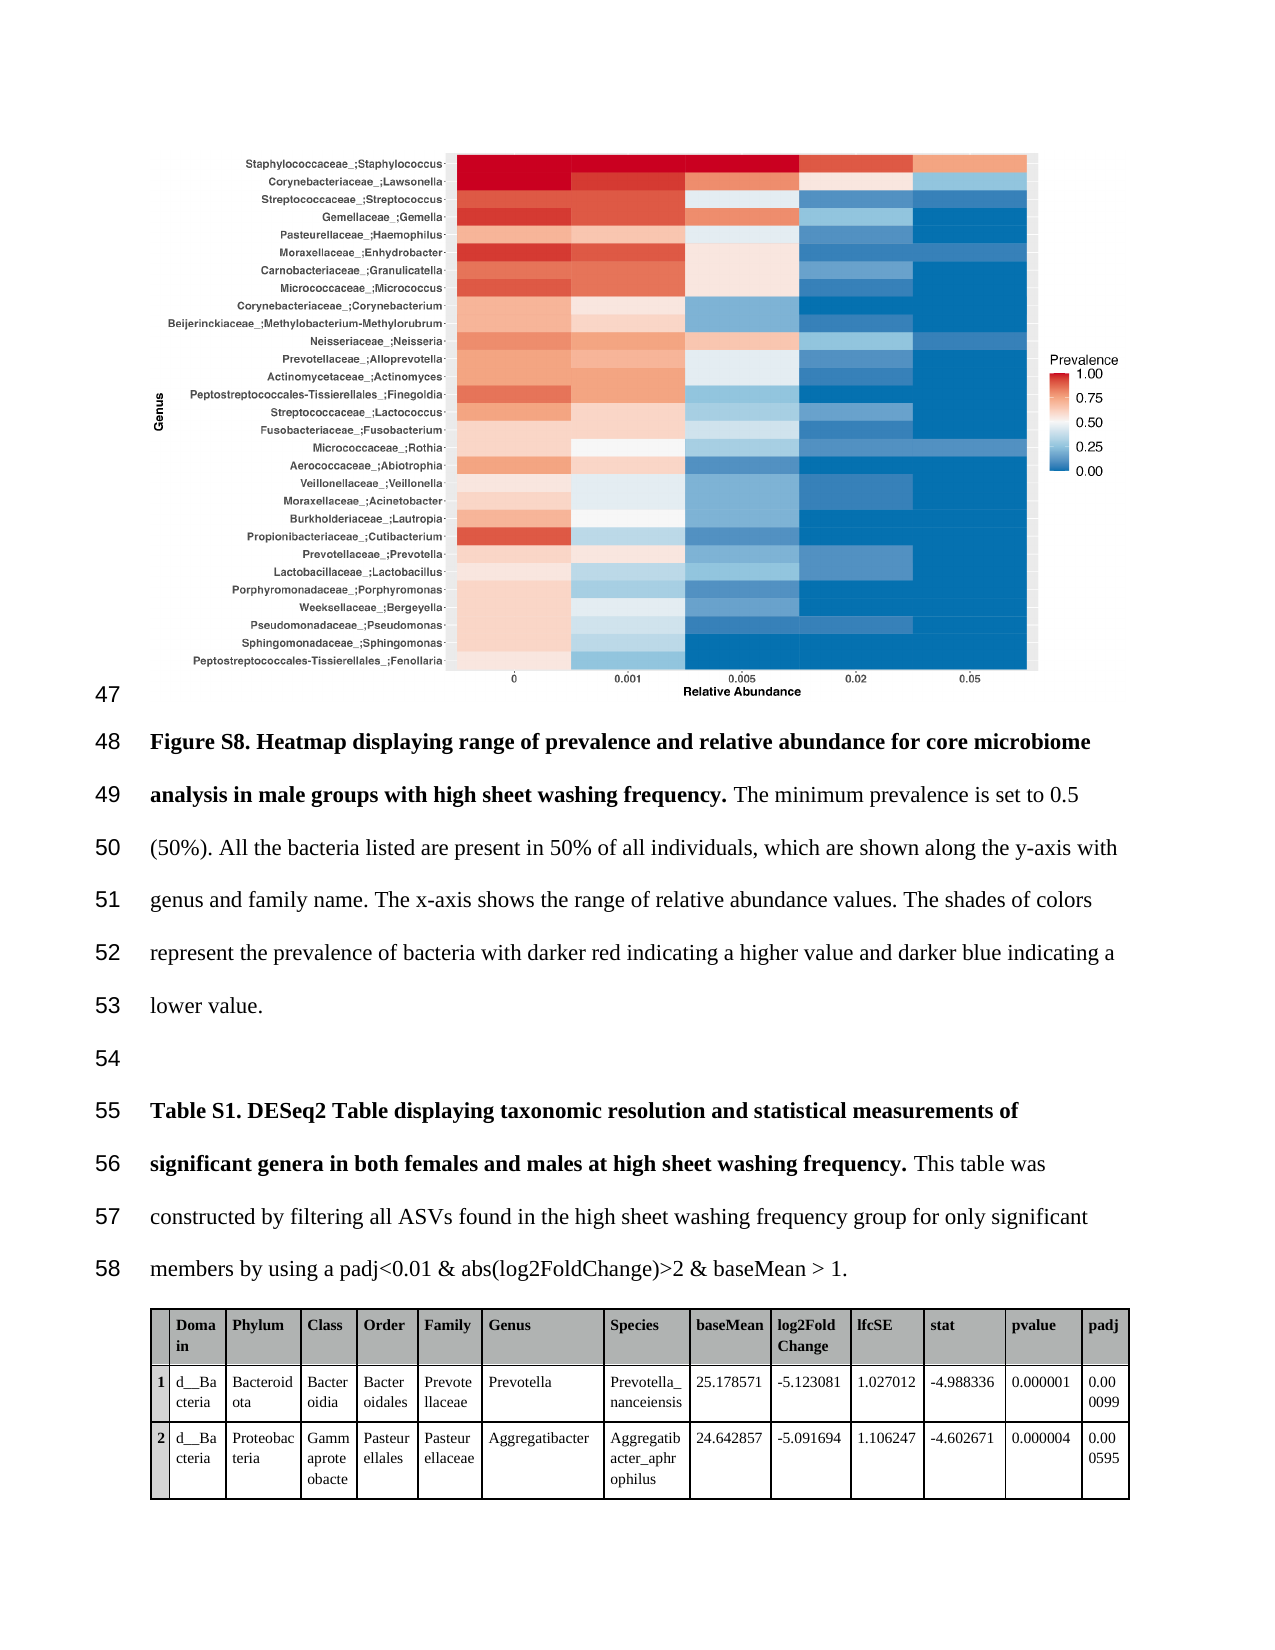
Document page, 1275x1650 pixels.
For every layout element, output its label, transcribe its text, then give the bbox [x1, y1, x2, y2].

table_header Class [302, 1310, 356, 1364]
table_cell Pasteurellaceae [419, 1423, 481, 1498]
table_header baseMean [691, 1310, 770, 1364]
table_cell Proteobacteria [227, 1423, 300, 1498]
table_cell -5.091694 [772, 1423, 850, 1498]
table_cell -5.123081 [772, 1366, 850, 1421]
table_cell -4.602671 [925, 1423, 1005, 1498]
table_cell Aggregatibacter_aphrophilus [605, 1423, 689, 1498]
table_header Genus [483, 1310, 603, 1364]
table_cell Prevotella [483, 1366, 603, 1421]
text Figure S8. Heatmap displaying range of prevalence and relative abundance for core microbiome analysis in male groups with high sheet washing frequency. The minimum prevalence is set to 0.5 (50%). All the bacteria listed are present in 50% of all individuals, which are shown along the y-axis with genus and family name. The x-axis shows the range of relative abundance values. The shades of colors represent the prevalence of bacteria with darker red indicating a higher value and darker blue indicating a lower value. [150, 728, 1125, 1018]
table_header log2FoldChange [772, 1310, 850, 1364]
table_cell d__Bacteria [170, 1366, 225, 1421]
table_header stat [925, 1310, 1005, 1364]
table_cell 0.000595 [1083, 1423, 1128, 1498]
table_cell 1.106247 [852, 1423, 923, 1498]
table_cell -4.988336 [925, 1366, 1005, 1421]
table_header Domain [170, 1310, 225, 1364]
table_header Family [419, 1310, 481, 1364]
table_cell Prevotellaceae [419, 1366, 481, 1421]
table_cell 25.178571 [691, 1366, 770, 1421]
table_header Phylum [227, 1310, 300, 1364]
table_header [152, 1310, 169, 1364]
table_cell 1 [152, 1366, 169, 1421]
table_header lfcSE [852, 1310, 923, 1364]
table_cell Bacteroidia [302, 1366, 356, 1421]
table_cell 0.000001 [1006, 1366, 1081, 1421]
table_header Species [605, 1310, 689, 1364]
picture [150, 150, 1125, 702]
text Table S1. DESeq2 Table displaying taxonomic resolution and statistical measurements of significant genera in both females and males at high sheet washing frequency. This table was constructed by filtering all ASVs found in the high sheet washing frequency group for only significant members by using a padj<0.01 & abs(log2FoldChange)>2 & baseMean > 1. [150, 1097, 1125, 1282]
table_cell 0.000099 [1083, 1366, 1128, 1421]
table_cell 24.642857 [691, 1423, 770, 1498]
table_cell Aggregatibacter [483, 1423, 603, 1498]
table_cell Bacteroidota [227, 1366, 300, 1421]
table_cell 2 [152, 1423, 169, 1498]
table_cell Bacteroidales [358, 1366, 417, 1421]
table_cell 0.000004 [1006, 1423, 1081, 1498]
table_cell 1.027012 [852, 1366, 923, 1421]
table_cell d__Bacteria [170, 1423, 225, 1498]
table_header padj [1083, 1310, 1128, 1364]
table_cell Gammaproteobacteria [302, 1423, 356, 1498]
table_header pvalue [1006, 1310, 1081, 1364]
table_cell Pasteurellales [358, 1423, 417, 1498]
table_header Order [358, 1310, 417, 1364]
table_cell Prevotella_nanceiensis [605, 1366, 689, 1421]
